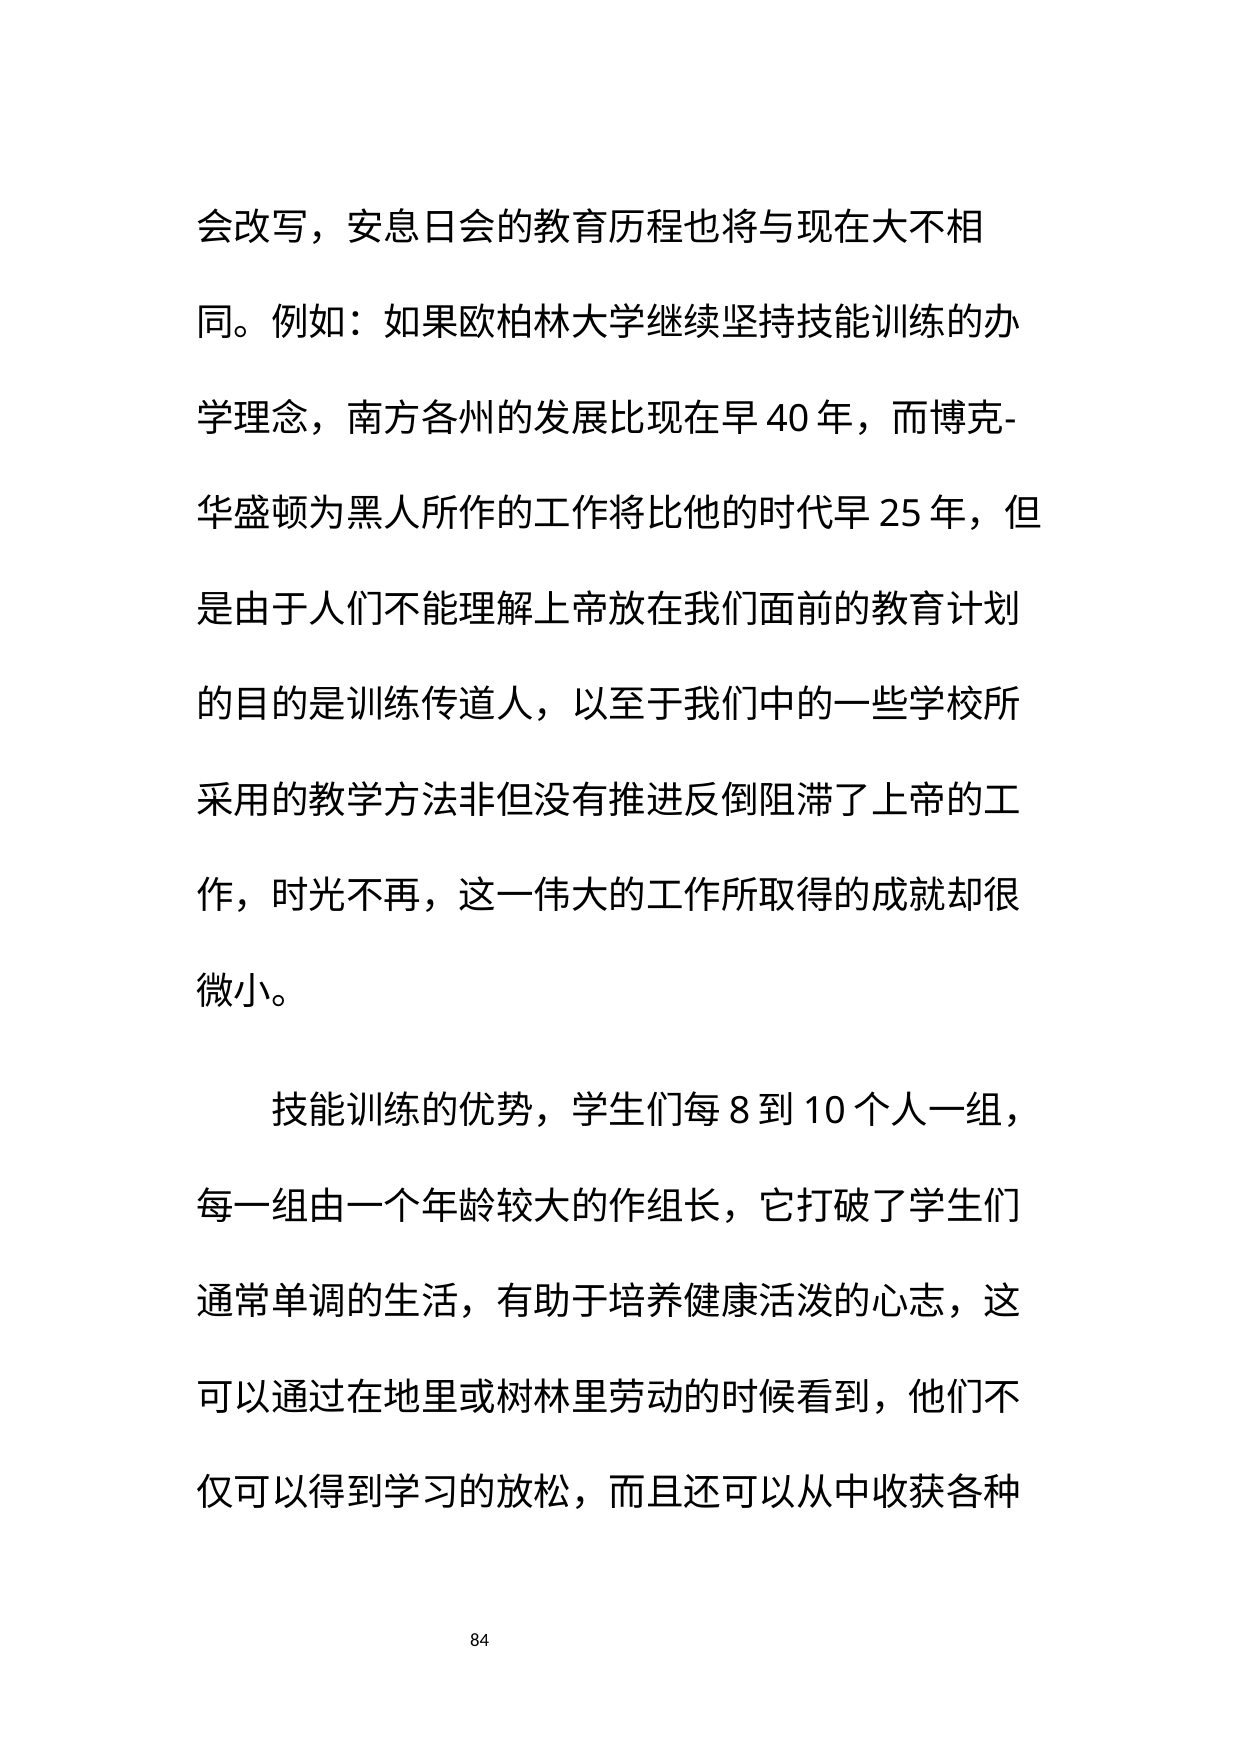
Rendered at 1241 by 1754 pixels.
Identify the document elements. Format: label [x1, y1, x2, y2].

table_header [196, 162, 1044, 1522]
